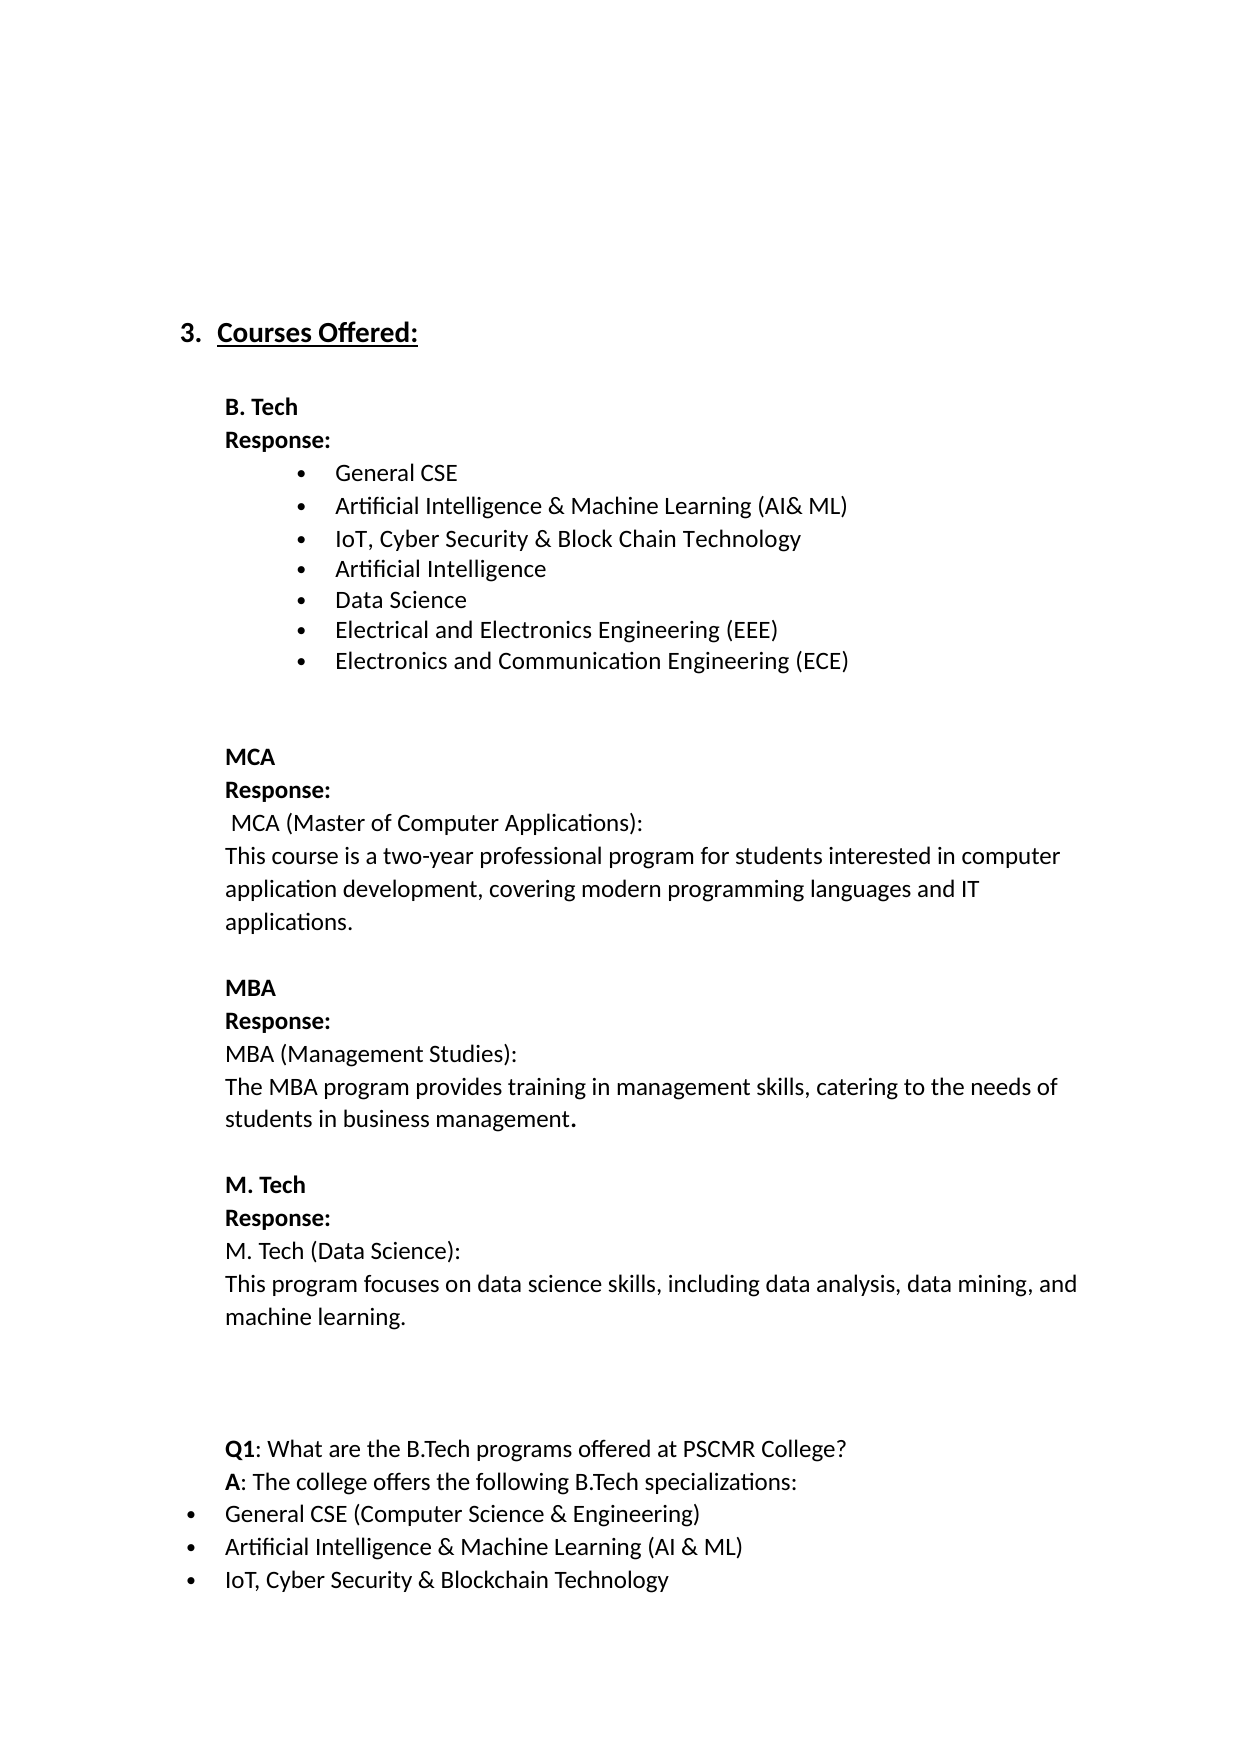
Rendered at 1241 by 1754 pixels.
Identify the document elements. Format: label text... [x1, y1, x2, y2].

list IoT, Cyber Security & Block Chain Technology [298, 523, 1090, 554]
list MBA [225, 972, 1090, 1002]
list Electrical and Electronics Engineering (EEE) [298, 615, 1090, 645]
list B. Tech [225, 391, 1090, 422]
list Response: [225, 1005, 1090, 1035]
list MCA [225, 742, 1090, 772]
list This course is a two-year professional program for students interested in computer application development, covering modern programming languages and IT applications. [225, 840, 1090, 937]
list Data Science [298, 584, 1090, 615]
list MCA (Master of Computer Applications): [225, 807, 1090, 838]
list Electronics and Communication Engineering (ECE) [298, 645, 1090, 676]
list Q1: What are the B.Tech programs offered at PSCMR College? A: The college offers the following B.Tech specializations: [225, 1433, 1090, 1496]
list Response: [225, 774, 1090, 805]
list General CSE (Computer Science & Engineering) [187, 1499, 1090, 1529]
list The MBA program provides training in management skills, catering to the needs of students in business management. [225, 1071, 1090, 1134]
list M. Tech (Data Science): [225, 1235, 1090, 1266]
list Response: [225, 424, 1090, 455]
list Artificial Intelligence [298, 554, 1090, 584]
list Artificial Intelligence & Machine Learning (AI& ML) [298, 490, 1090, 521]
list IoT, Cyber Security & Blockchain Technology [187, 1564, 1090, 1595]
list Courses Offered: [179, 314, 1090, 350]
list Response: [225, 1202, 1090, 1233]
list General CSE [298, 457, 1090, 488]
list MBA (Management Studies): [225, 1038, 1090, 1068]
list This program focuses on data science skills, including data analysis, data mining, and machine learning. [225, 1268, 1090, 1332]
list M. Tech [225, 1169, 1090, 1200]
list Artificial Intelligence & Machine Learning (AI & ML) [187, 1532, 1090, 1562]
